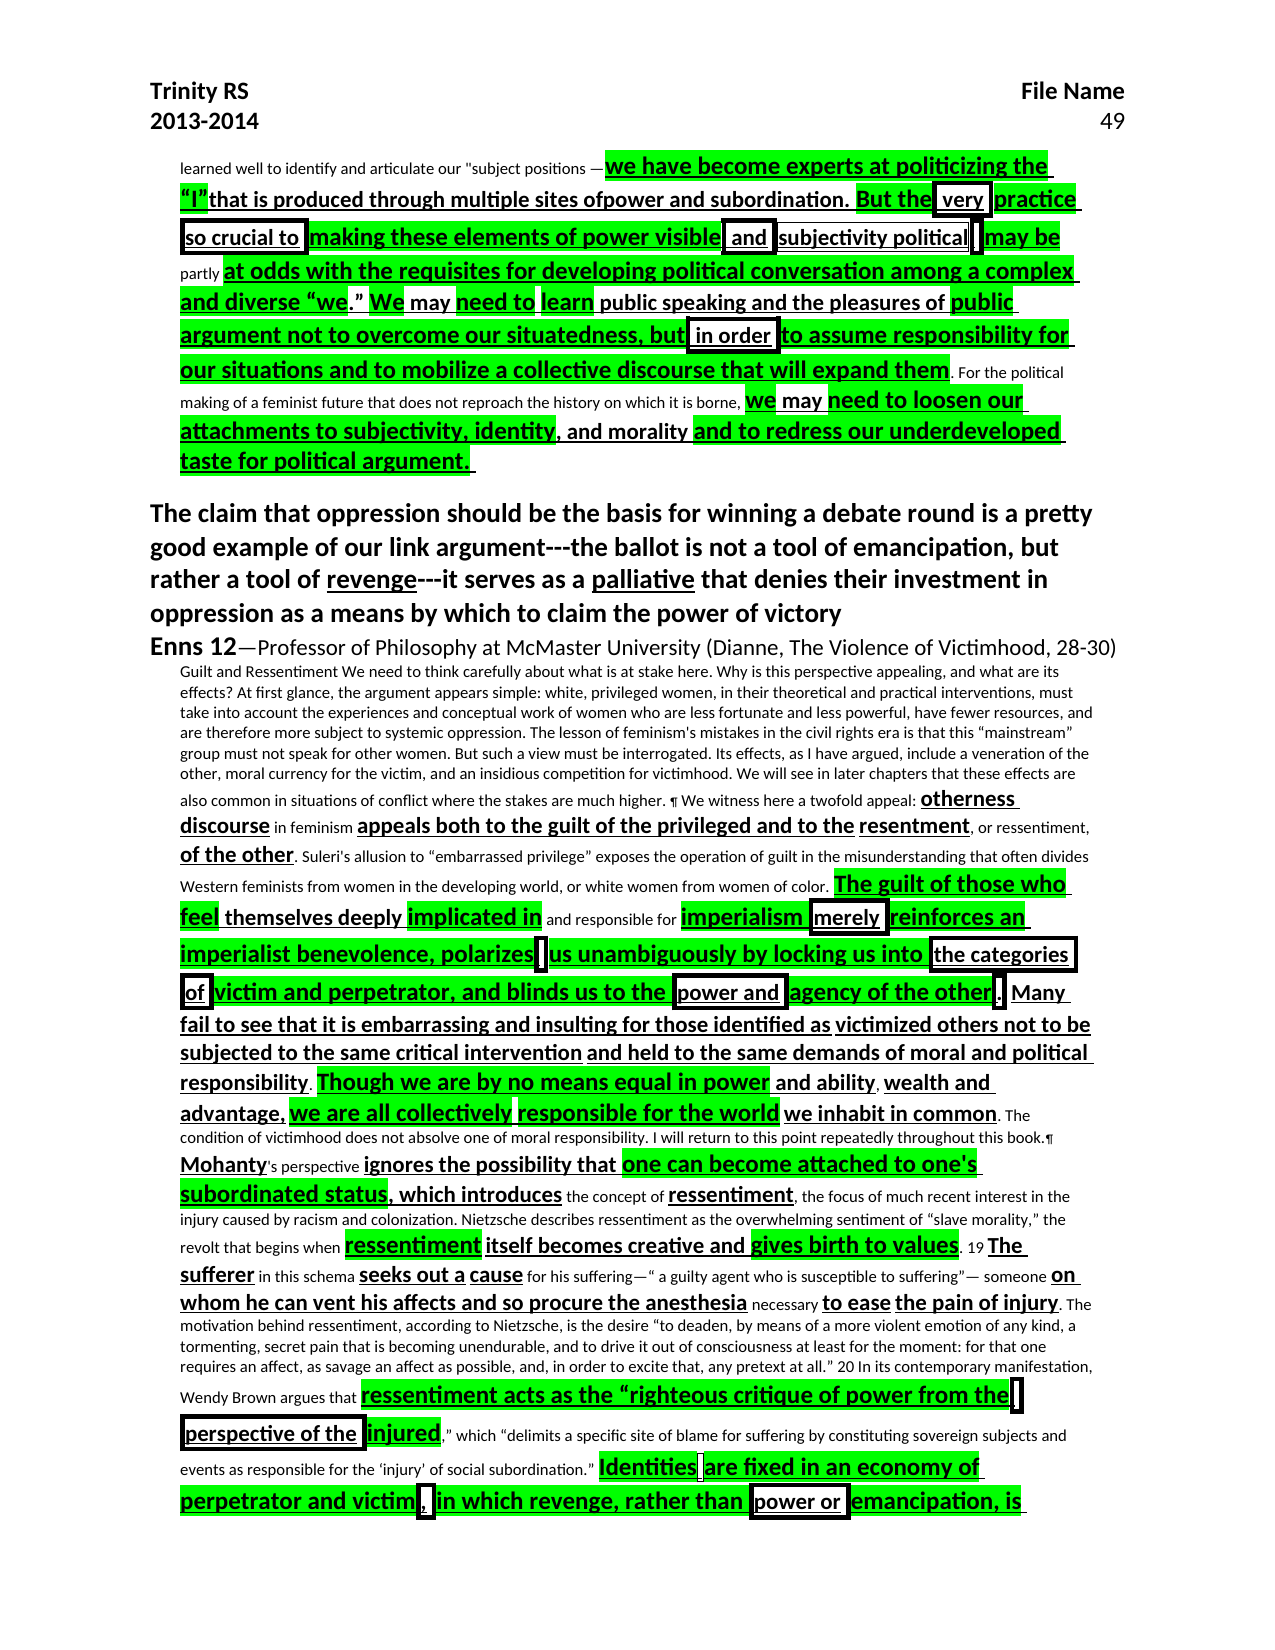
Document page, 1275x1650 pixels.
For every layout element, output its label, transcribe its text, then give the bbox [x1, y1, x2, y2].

text Enns 12—Professor of Philosophy at McMaster University (Dianne, The Violence of Victimhood, 28-30) [150, 629, 1125, 662]
subtitle The claim that oppression should be the basis for winning a debate round is a pretty good example of our link argument---the ballot is not a tool of emancipation, but rather a tool of revenge---it serves as a palliative that denies their investment in oppression as a means by which to claim the power of victory [150, 497, 1125, 629]
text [180, 150, 1095, 476]
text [180, 662, 1095, 1520]
